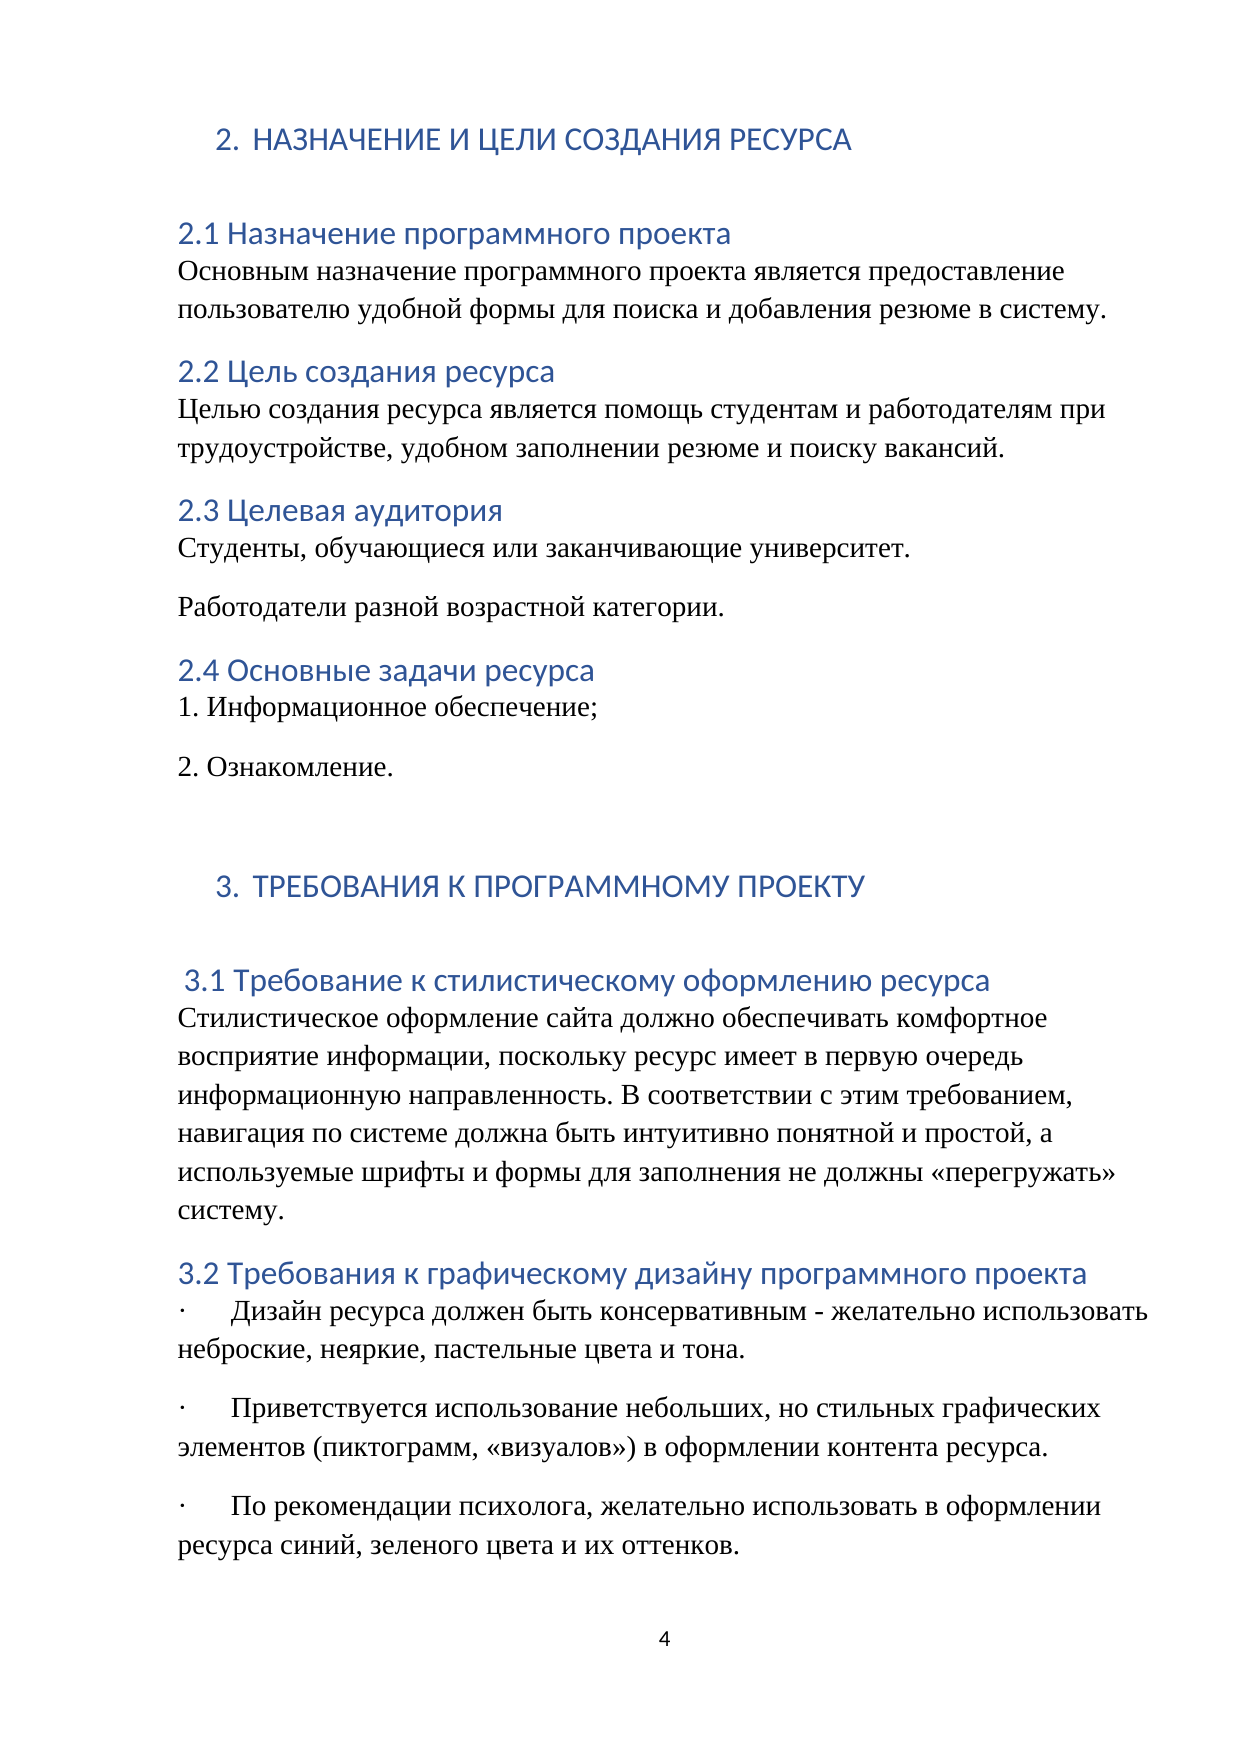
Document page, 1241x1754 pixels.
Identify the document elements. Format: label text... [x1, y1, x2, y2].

subtitle 2.3 Целевая аудитория [177, 489, 1152, 530]
text Студенты, обучающиеся или заканчивающие университет. [177, 530, 1152, 563]
text Стилистическое оформление сайта должно обеспечивать комфортное восприятие информации, поскольку ресурс имеет в первую очередь информационную направленность. В соответствии с этим требованием, навигация по системе должна быть интуитивно понятной и простой, а используемые шрифты и формы для заполнения не должны «перегружать» систему. [177, 1000, 1152, 1226]
text · Дизайн ресурса должен быть консервативным - желательно использовать неброские, неяркие, пастельные цвета и тона. [177, 1293, 1152, 1365]
subtitle 2.1 Назначение программного проекта [177, 212, 1152, 253]
text · Приветствуется использование небольших, но стильных графических элементов (пиктограмм, «визуалов») в оформлении контента ресурса. [177, 1391, 1152, 1463]
subtitle ТРЕБОВАНИЯ К ПРОГРАММНОМУ ПРОЕКТУ [215, 865, 1152, 906]
text · По рекомендации психолога, желательно использовать в оформлении ресурса синий, зеленого цвета и их оттенков. [177, 1488, 1152, 1561]
text Работодатели разной возрастной категории. [177, 589, 1152, 623]
text 2. Ознакомление. [177, 749, 1152, 782]
subtitle 3.1 Требование к стилистическому оформлению ресурса [177, 959, 1152, 1000]
subtitle 2.2 Цель создания ресурса [177, 351, 1152, 391]
text Целью создания ресурса является помощь студентам и работодателям при трудоустройстве, удобном заполнении резюме и поиску вакансий. [177, 391, 1152, 463]
subtitle 3.2 Требования к графическому дизайну программного проекта [177, 1252, 1152, 1293]
text Основным назначение программного проекта является предоставление пользователю удобной формы для поиска и добавления резюме в систему. [177, 253, 1152, 325]
subtitle НАЗНАЧЕНИЕ И ЦЕЛИ СОЗДАНИЯ РЕСУРСА [215, 118, 1152, 159]
text 1. Информационное обеспечение; [177, 689, 1152, 723]
subtitle 2.4 Основные задачи ресурса [177, 649, 1152, 689]
